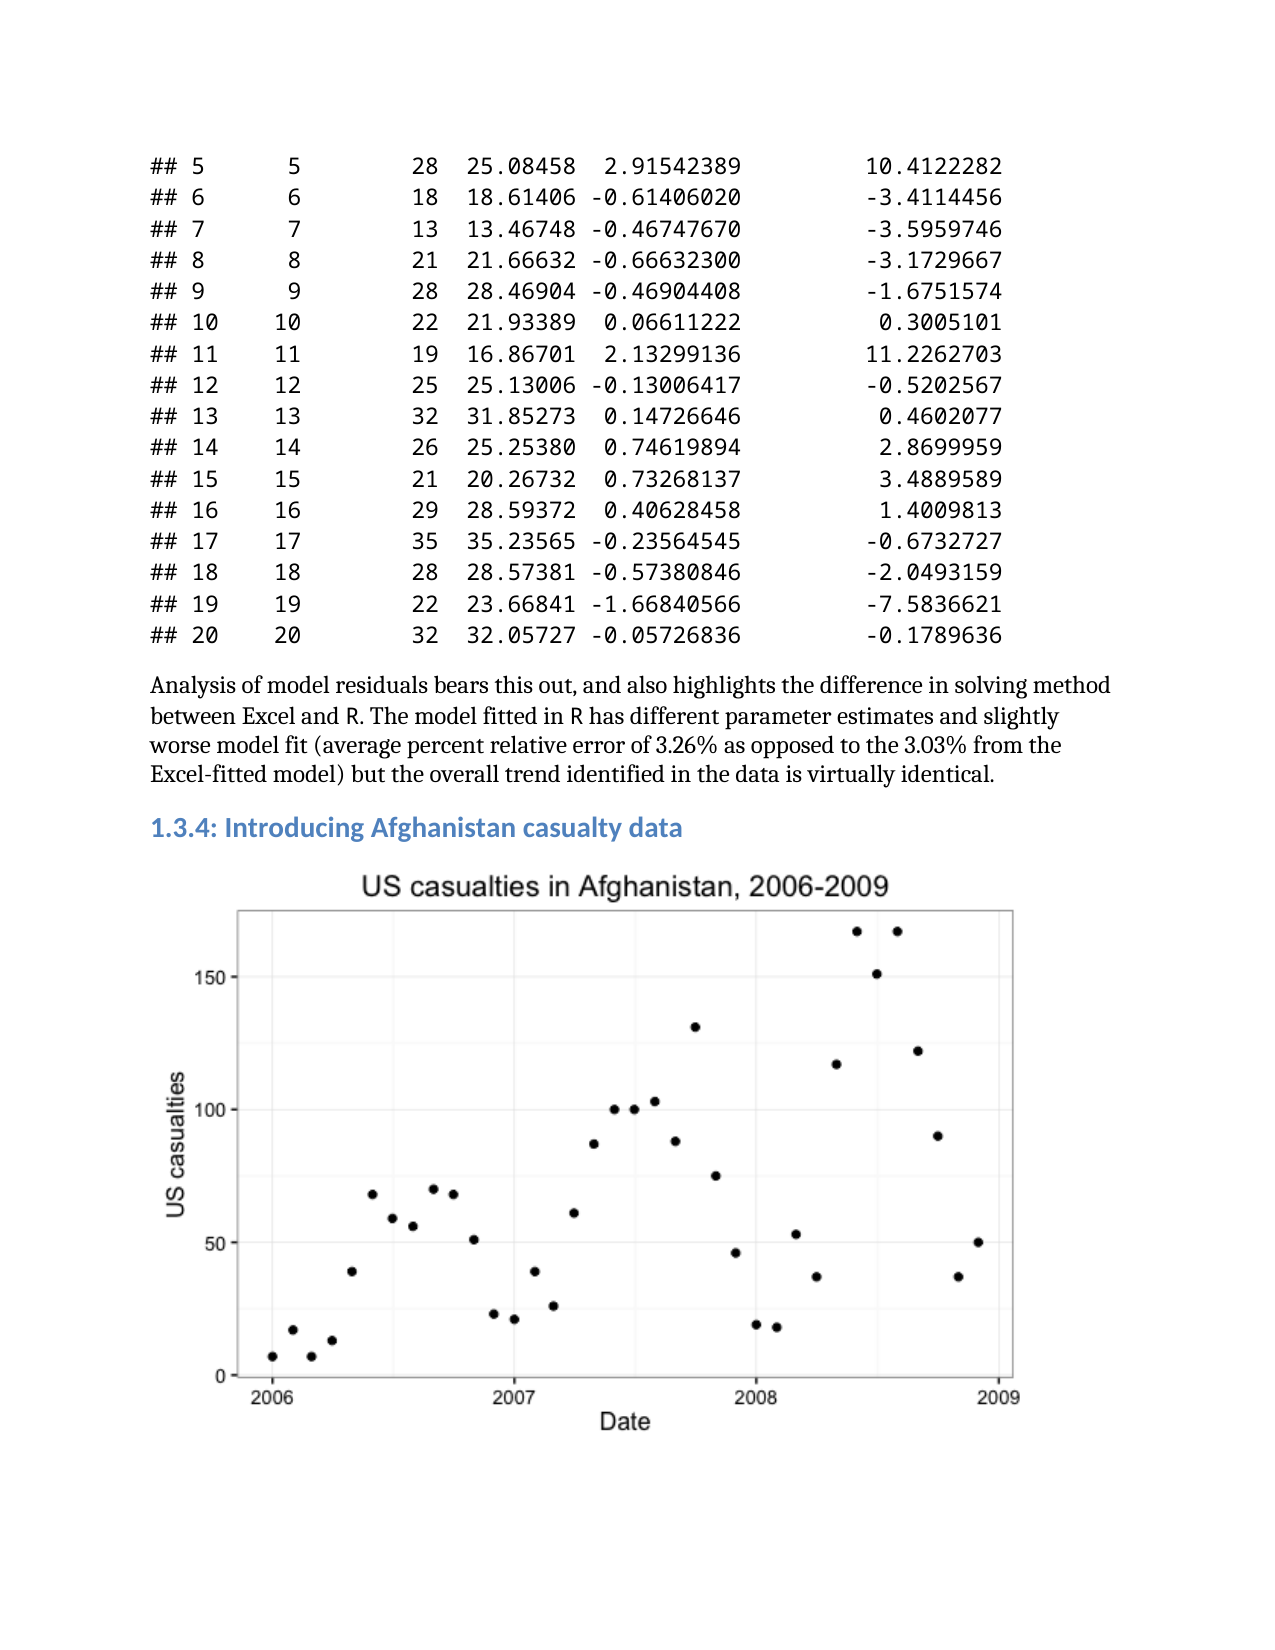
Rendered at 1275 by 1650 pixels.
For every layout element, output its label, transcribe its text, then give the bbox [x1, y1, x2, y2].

picture [150, 863, 1025, 1447]
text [150, 150, 1125, 650]
subtitle 1.3.4: Introducing Afghanistan casualty data [150, 809, 1125, 845]
text Analysis of model residuals bears this out, and also highlights the difference in solving method between Excel and R. The model fitted in R has different parameter estimates and slightly worse model fit (average percent relative error of 3.26% as opposed to the 3.03% from the Excel-fitted model) but the overall trend identified in the data is virtually identical. [150, 671, 1125, 788]
